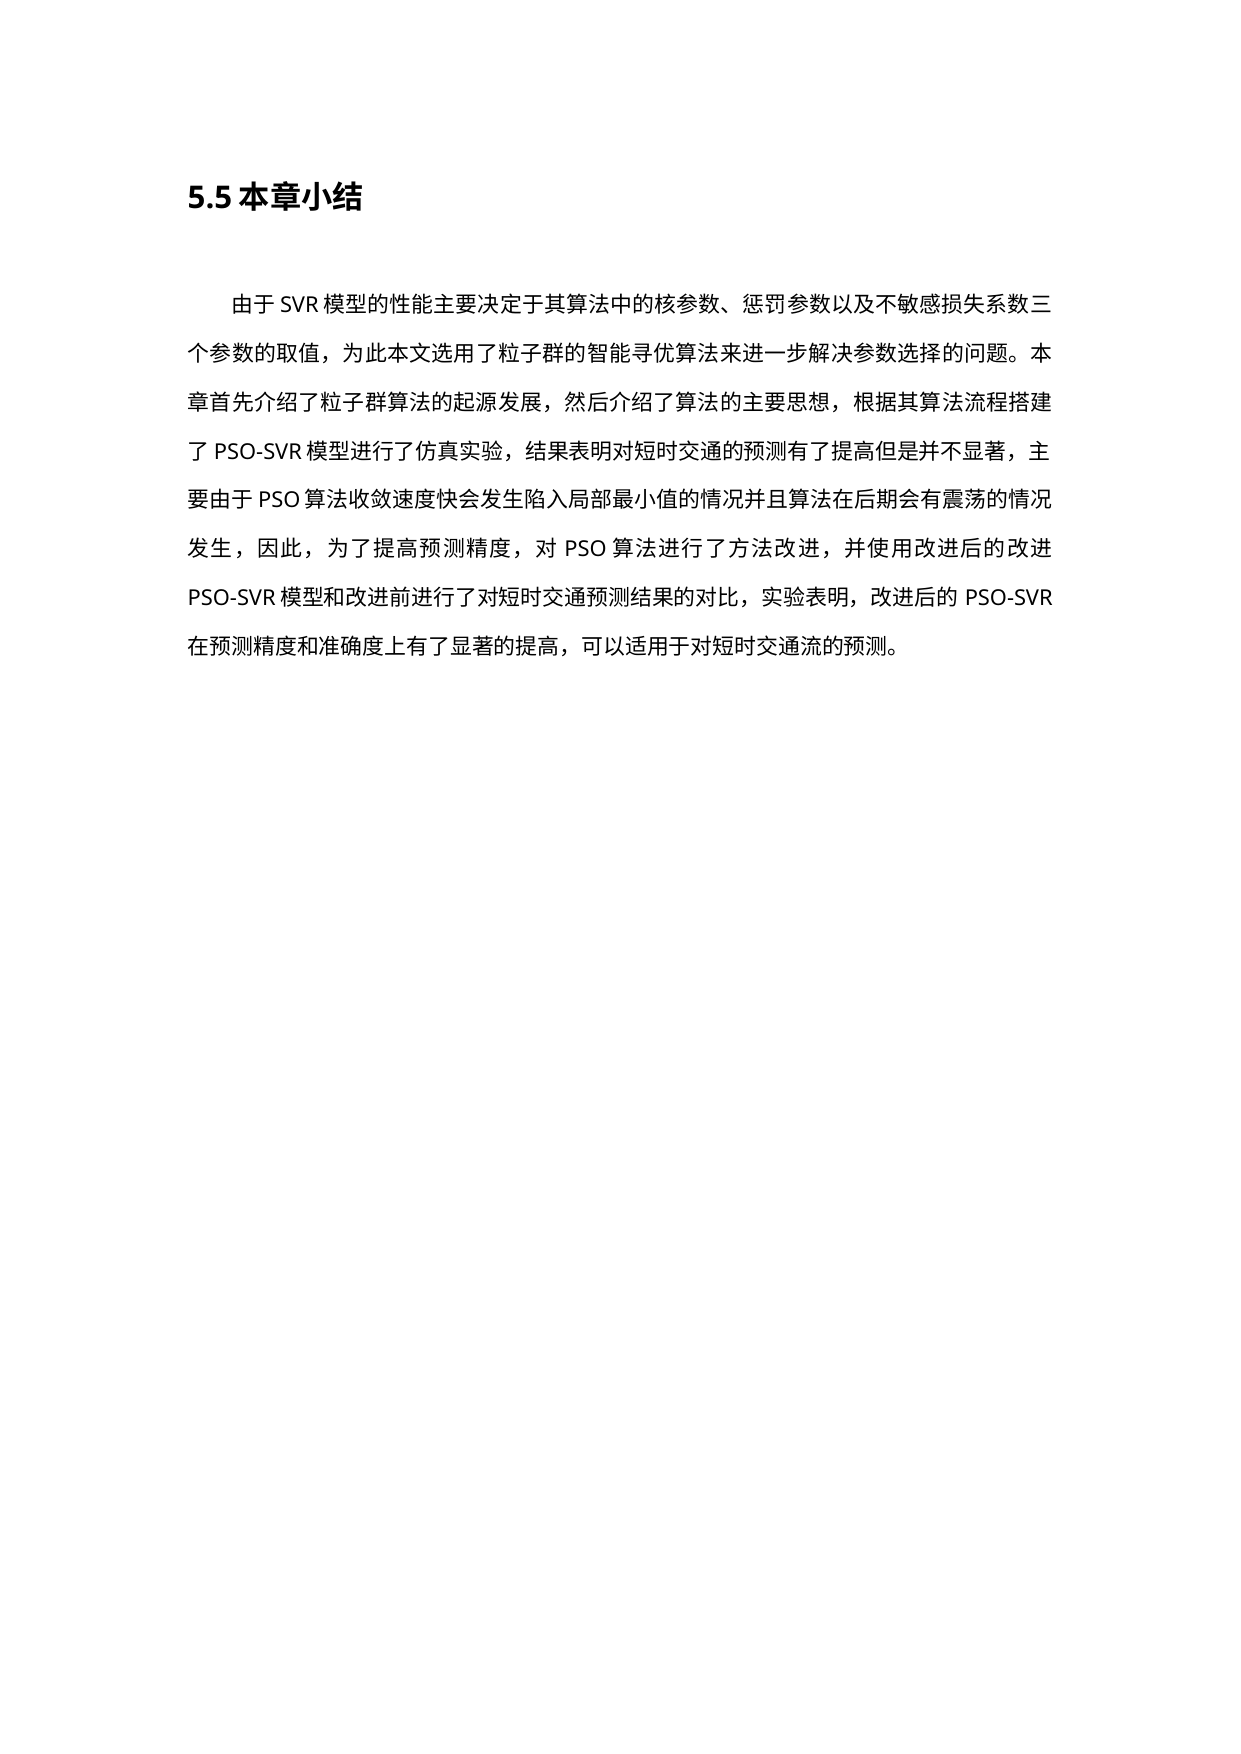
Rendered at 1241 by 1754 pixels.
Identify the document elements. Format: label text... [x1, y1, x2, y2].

subtitle 5.5本章小结 [187, 162, 1053, 227]
text 由于SVR模型的性能主要决定于其算法中的核参数、惩罚参数以及不敏感损失系数三个参数的取值，为此本文选用了粒子群的智能寻优算法来进一步解决参数选择的问题。本章首先介绍了粒子群算法的起源发展，然后介绍了算法的主要思想，根据其算法流程搭建了PSO-SVR模型进行了仿真实验，结果表明对短时交通的预测有了提高但是并不显著，主要由于PSO算法收敛速度快会发生陷入局部最小值的情况并且算法在后期会有震荡的情况发生，因此，为了提高预测精度，对PSO算法进行了方法改进，并使用改进后的改进PSO-SVR模型和改进前进行了对短时交通预测结果的对比，实验表明，改进后的PSO-SVR在预测精度和准确度上有了显著的提高，可以适用于对短时交通流的预测。 [187, 287, 1053, 661]
